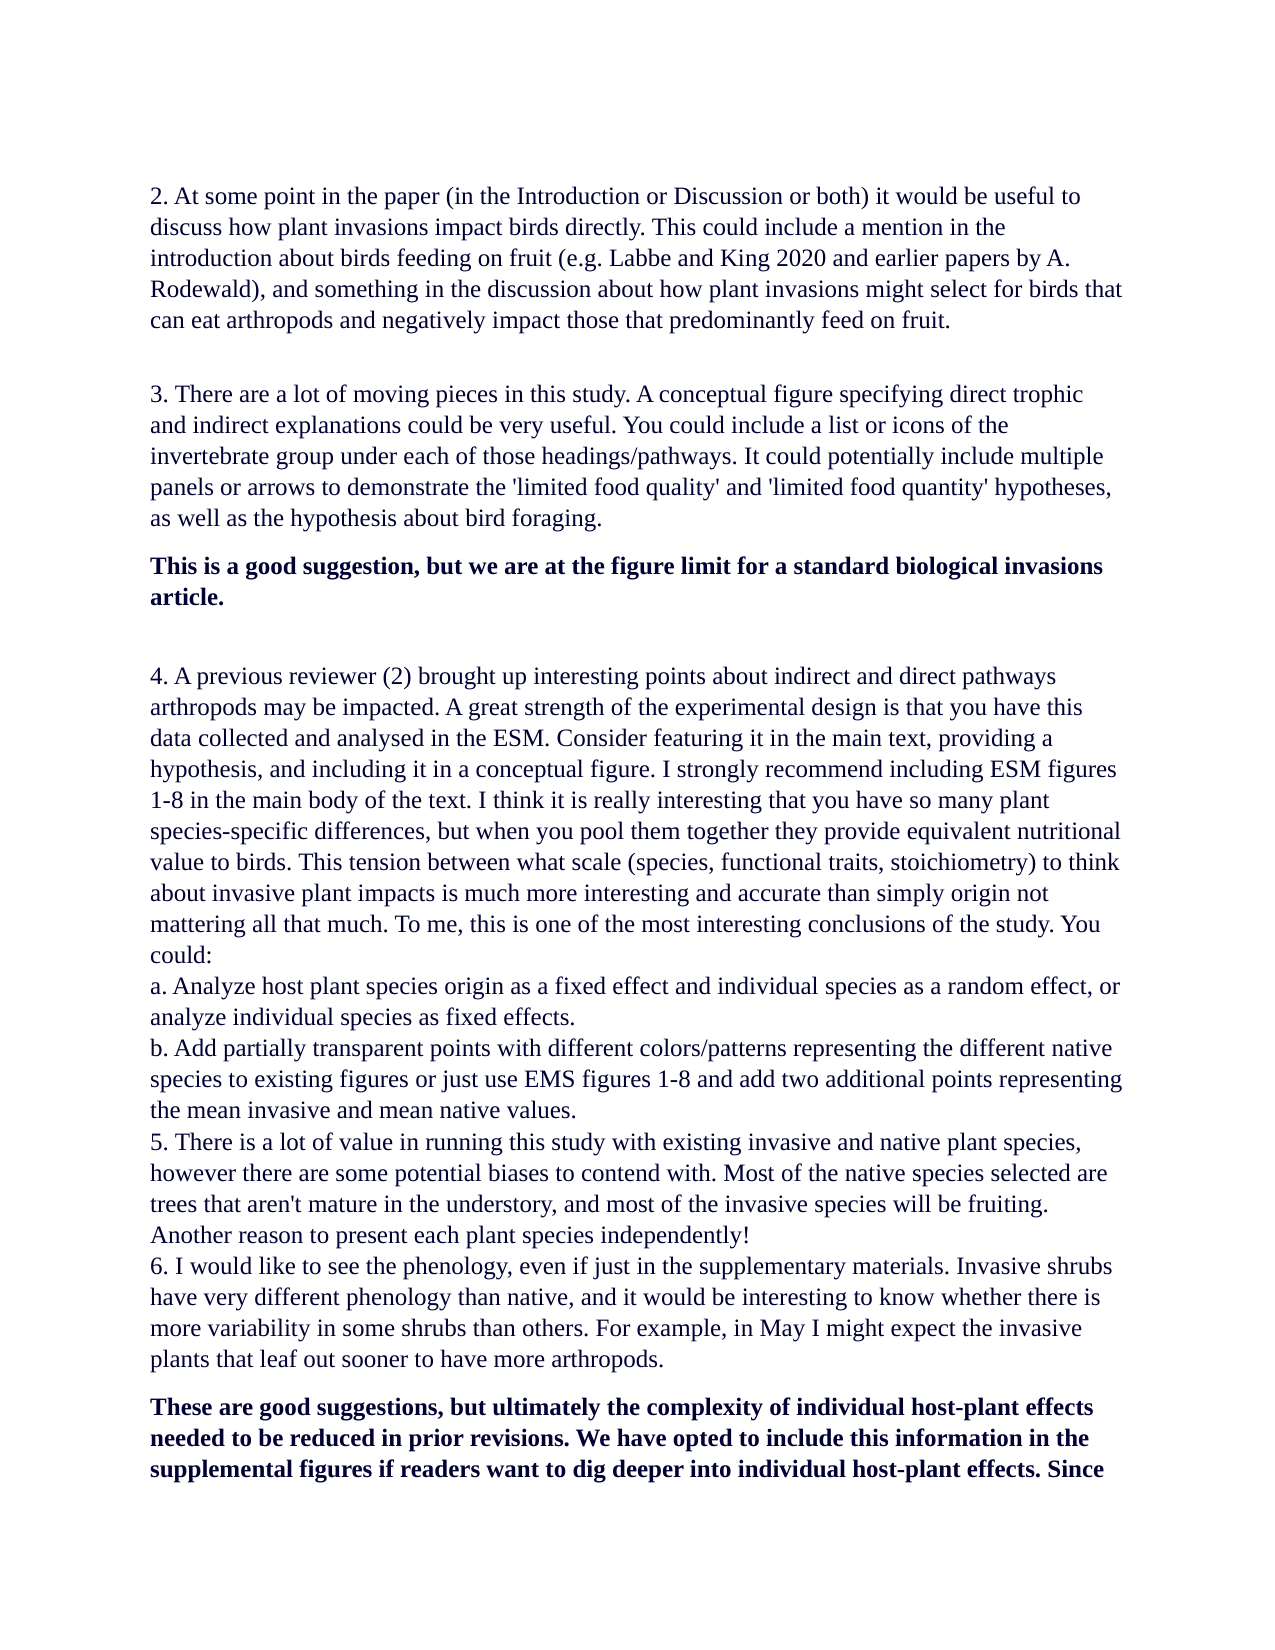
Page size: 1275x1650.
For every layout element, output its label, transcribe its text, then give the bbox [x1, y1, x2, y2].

text 2. At some point in the paper (in the Introduction or Discussion or both) it would be useful to discuss how plant invasions impact birds directly. This could include a mention in the introduction about birds feeding on fruit (e.g. Labbe and King 2020 and earlier papers by A. Rodewald), and something in the discussion about how plant invasions might select for birds that can eat arthropods and negatively impact those that predominantly feed on fruit. [150, 150, 1125, 363]
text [150, 1392, 1125, 1482]
text This is a good suggestion, but we are at the figure limit for a standard biological invasions article. [150, 551, 1125, 611]
text 4. A previous reviewer (2) brought up interesting points about indirect and direct pathways arthropods may be impacted. A great strength of the experimental design is that you have this data collected and analysed in the ESM. Consider featuring it in the main text, providing a hypothesis, and including it in a conceptual figure. I strongly recommend including ESM figures 1-8 in the main body of the text. I think it is really interesting that you have so many plant species-specific differences, but when you pool them together they provide equivalent nutritional value to birds. This tension between what scale (species, functional traits, stoichiometry) to think about invasive plant impacts is much more interesting and accurate than simply origin not mattering all that much. To me, this is one of the most interesting conclusions of the study. You could: a. Analyze host plant species origin as a fixed effect and individual species as a random effect, or analyze individual species as fixed effects. b. Add partially transparent points with different colors/patterns representing the different native species to existing figures or just use EMS figures 1-8 and add two additional points representing the mean invasive and mean native values. 5. There is a lot of value in running this study with existing invasive and native plant species, however there are some potential biases to contend with. Most of the native species selected are trees that aren't mature in the understory, and most of the invasive species will be fruiting. Another reason to present each plant species independently! 6. I would like to see the phenology, even if just in the supplementary materials. Invasive shrubs have very different phenology than native, and it would be interesting to know whether there is more variability in some shrubs than others. For example, in May I might expect the invasive plants that leaf out sooner to have more arthropods. [150, 630, 1125, 1373]
text 3. There are a lot of moving pieces in this study. A conceptual figure specifying direct trophic and indirect explanations could be very useful. You could include a list or icons of the invertebrate group under each of those headings/pathways. It could potentially include multiple panels or arrows to demonstrate the 'limited food quality' and 'limited food quantity' hypotheses, as well as the hypothesis about bird foraging. [150, 379, 1125, 532]
